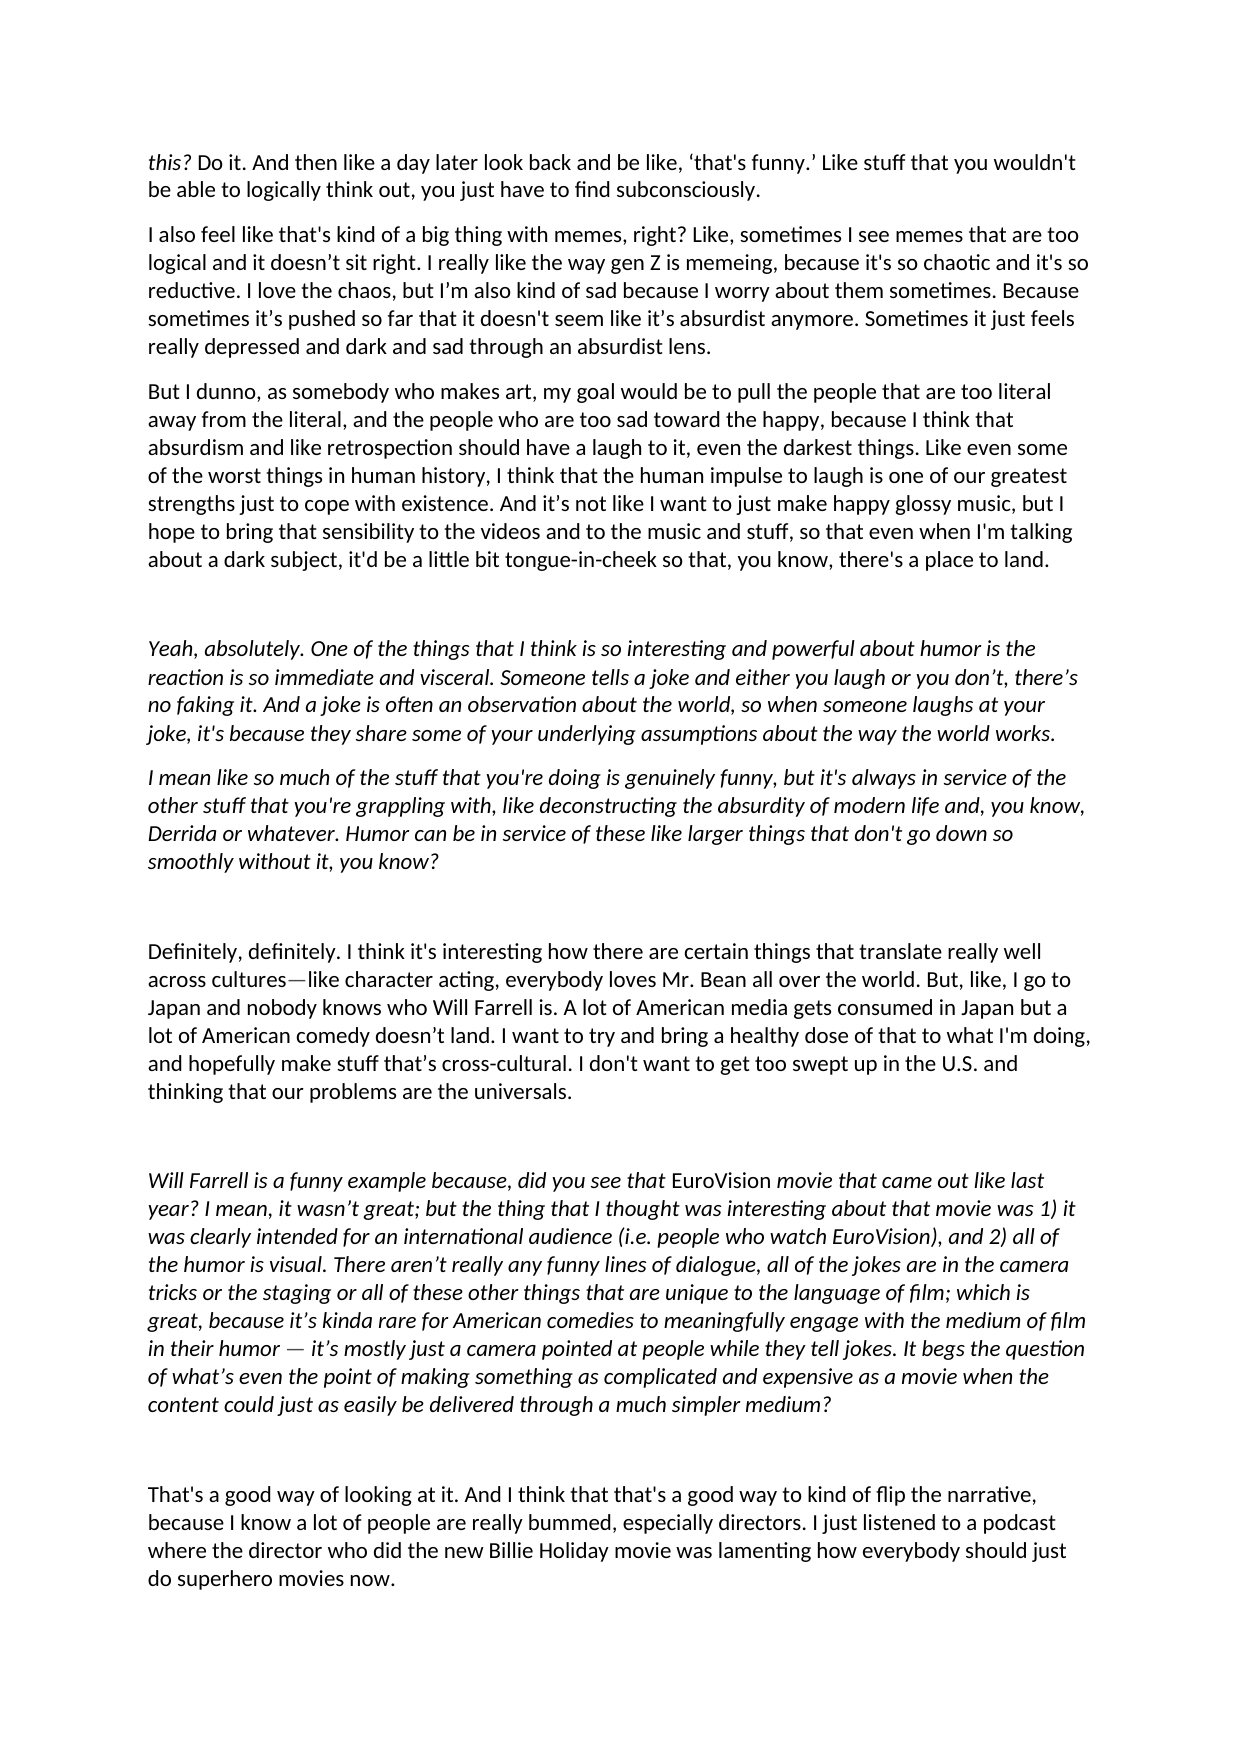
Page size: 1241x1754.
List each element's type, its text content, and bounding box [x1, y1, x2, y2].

text Will Farrell is a funny example because, did you see that EuroVision movie that came out like last year? I mean, it wasn’t great; but the thing that I thought was interesting about that movie was 1) it was clearly intended for an international audience (i.e. people who watch EuroVision), and 2) all of the humor is visual. There aren’t really any funny lines of dialogue, all of the jokes are in the camera tricks or the staging or all of these other things that are unique to the language of film; which is great, because it’s kinda rare for American comedies to meaningfully engage with the medium of film in their humor — it’s mostly just a camera pointed at people while they tell jokes. It begs the question of what’s even the point of making something as complicated and expensive as a movie when the content could just as easily be delivered through a much simpler medium? [148, 1166, 1093, 1418]
text Yeah, absolutely. One of the things that I think is so interesting and powerful about humor is the reaction is so immediate and visceral. Someone tells a joke and either you laugh or you don’t, there’s no faking it. And a joke is often an observation about the world, so when someone laughs at your joke, it's because they share some of your underlying assumptions about the way the world works. [148, 634, 1093, 747]
text I also feel like that's kind of a big thing with memes, right? Like, sometimes I see memes that are too logical and it doesn’t sit right. I really like the way gen Z is memeing, because it's so chaotic and it's so reductive. I love the chaos, but I’m also kind of sad because I worry about them sometimes. Because sometimes it’s pushed so far that it doesn't seem like it’s absurdist anymore. Sometimes it just feels really depressed and dark and sad through an absurdist lens. [148, 220, 1093, 360]
text But I dunno, as somebody who makes art, my goal would be to pull the people that are too literal away from the literal, and the people who are too sad toward the happy, because I think that absurdism and like retrospection should have a laugh to it, even the darkest things. Like even some of the worst things in human history, I think that the human impulse to laugh is one of our greatest strengths just to cope with existence. And it’s not like I want to just make happy glossy music, but I hope to bring that sensibility to the videos and to the music and stuff, so that even when I'm talking about a dark subject, it'd be a little bit tongue-in-cheek so that, you know, there's a place to land. [148, 377, 1093, 573]
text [148, 148, 1093, 204]
text That's a good way of looking at it. And I think that that's a good way to kind of flip the narrative, because I know a lot of people are really bummed, especially directors. I just listened to a podcast where the director who did the new Billie Holiday movie was lamenting how everybody should just do superhero movies now. [148, 1480, 1093, 1592]
text I mean like so much of the stuff that you're doing is genuinely funny, but it's always in service of the other stuff that you're grappling with, like deconstructing the absurdity of modern life and, you know, Derrida or whatever. Humor can be in service of these like larger things that don't go down so smoothly without it, you know? [148, 763, 1093, 875]
text Definitely, definitely. I think it's interesting how there are certain things that translate really well across cultures—like character acting, everybody loves Mr. Bean all over the world. But, like, I go to Japan and nobody knows who Will Farrell is. A lot of American media gets consumed in Japan but a lot of American comedy doesn’t land. I want to try and bring a healthy dose of that to what I'm doing, and hopefully make stuff that’s cross-cultural. I don't want to get too swept up in the U.S. and thinking that our problems are the universals. [148, 937, 1093, 1105]
